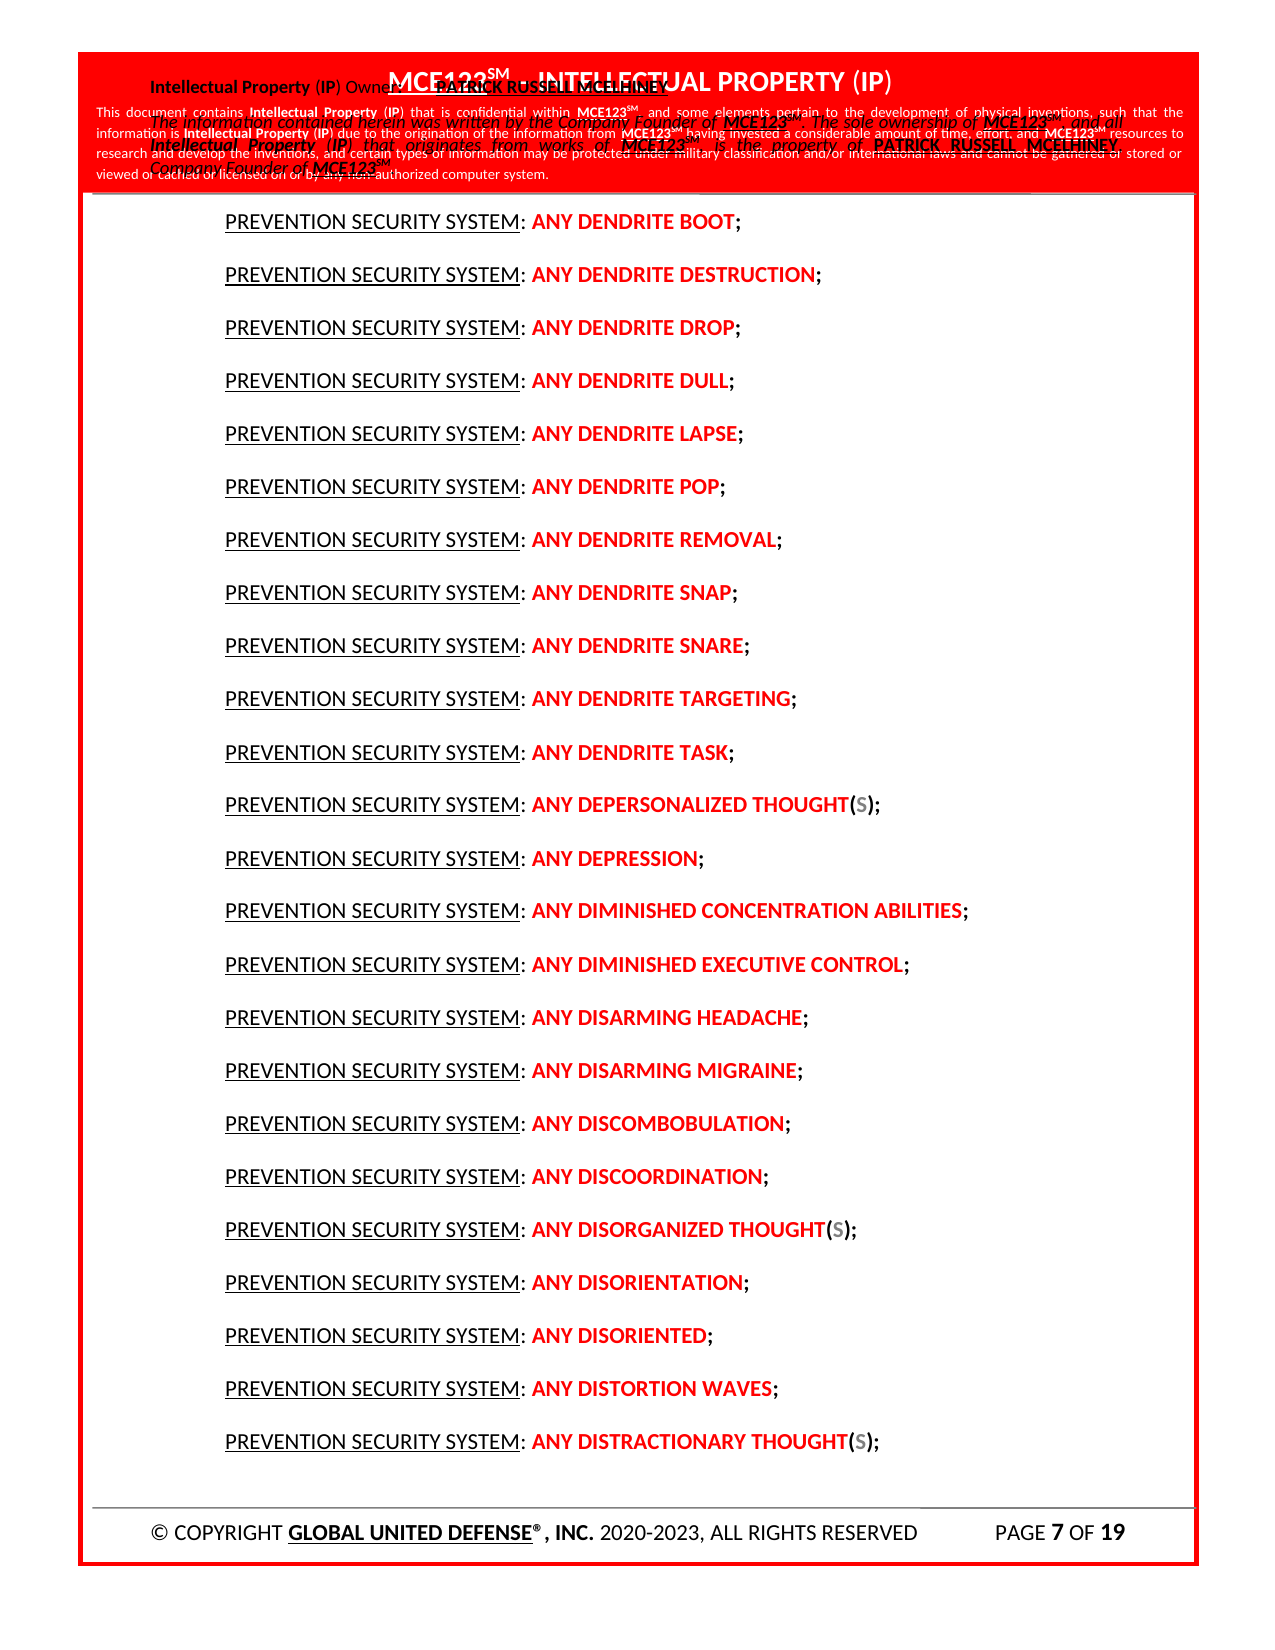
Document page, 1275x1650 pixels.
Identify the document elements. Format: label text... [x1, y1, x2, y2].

text PREVENTION SECURITY SYSTEM: ANY DENDRITE DULL; [187, 366, 1125, 394]
text PREVENTION SECURITY SYSTEM: ANY DISORIENTED; [187, 1321, 1125, 1349]
text PREVENTION SECURITY SYSTEM: ANY DIMINISHED EXECUTIVE CONTROL; [187, 950, 1125, 978]
text PREVENTION SECURITY SYSTEM: ANY DENDRITE REMOVAL; [187, 526, 1125, 553]
text PREVENTION SECURITY SYSTEM: ANY DENDRITE TASK; [187, 738, 1125, 766]
text PREVENTION SECURITY SYSTEM: ANY DISARMING HEADACHE; [187, 1003, 1125, 1031]
text PREVENTION SECURITY SYSTEM: ANY DEPRESSION; [187, 844, 1125, 872]
text PREVENTION SECURITY SYSTEM: ANY DENDRITE TARGETING; [187, 684, 1125, 713]
text PREVENTION SECURITY SYSTEM: ANY DISCOORDINATION; [187, 1162, 1125, 1190]
text PREVENTION SECURITY SYSTEM: ANY DISCOMBOBULATION; [187, 1109, 1125, 1137]
text PREVENTION SECURITY SYSTEM: ANY DENDRITE LAPSE; [187, 419, 1125, 447]
text PREVENTION SECURITY SYSTEM: ANY DISTRACTIONARY THOUGHT(S); [187, 1427, 1125, 1455]
text PREVENTION SECURITY SYSTEM: ANY DENDRITE SNARE; [187, 632, 1125, 659]
text PREVENTION SECURITY SYSTEM: ANY DISORIENTATION; [187, 1268, 1125, 1296]
text PREVENTION SECURITY SYSTEM: ANY DENDRITE DESTRUCTION; [187, 260, 1125, 288]
text PREVENTION SECURITY SYSTEM: ANY DENDRITE BOOT; [187, 207, 1125, 235]
text PREVENTION SECURITY SYSTEM: ANY DENDRITE DROP; [187, 313, 1125, 341]
text PREVENTION SECURITY SYSTEM: ANY DISORGANIZED THOUGHT(S); [187, 1215, 1125, 1243]
text PREVENTION SECURITY SYSTEM: ANY DIMINISHED CONCENTRATION ABILITIES; [187, 897, 1125, 925]
text PREVENTION SECURITY SYSTEM: ANY DENDRITE SNAP; [187, 578, 1125, 607]
text PREVENTION SECURITY SYSTEM: ANY DISARMING MIGRAINE; [187, 1056, 1125, 1084]
text PREVENTION SECURITY SYSTEM: ANY DENDRITE POP; [187, 472, 1125, 501]
text PREVENTION SECURITY SYSTEM: ANY DEPERSONALIZED THOUGHT(S); [187, 791, 1125, 819]
text PREVENTION SECURITY SYSTEM: ANY DISTORTION WAVES; [187, 1374, 1125, 1402]
